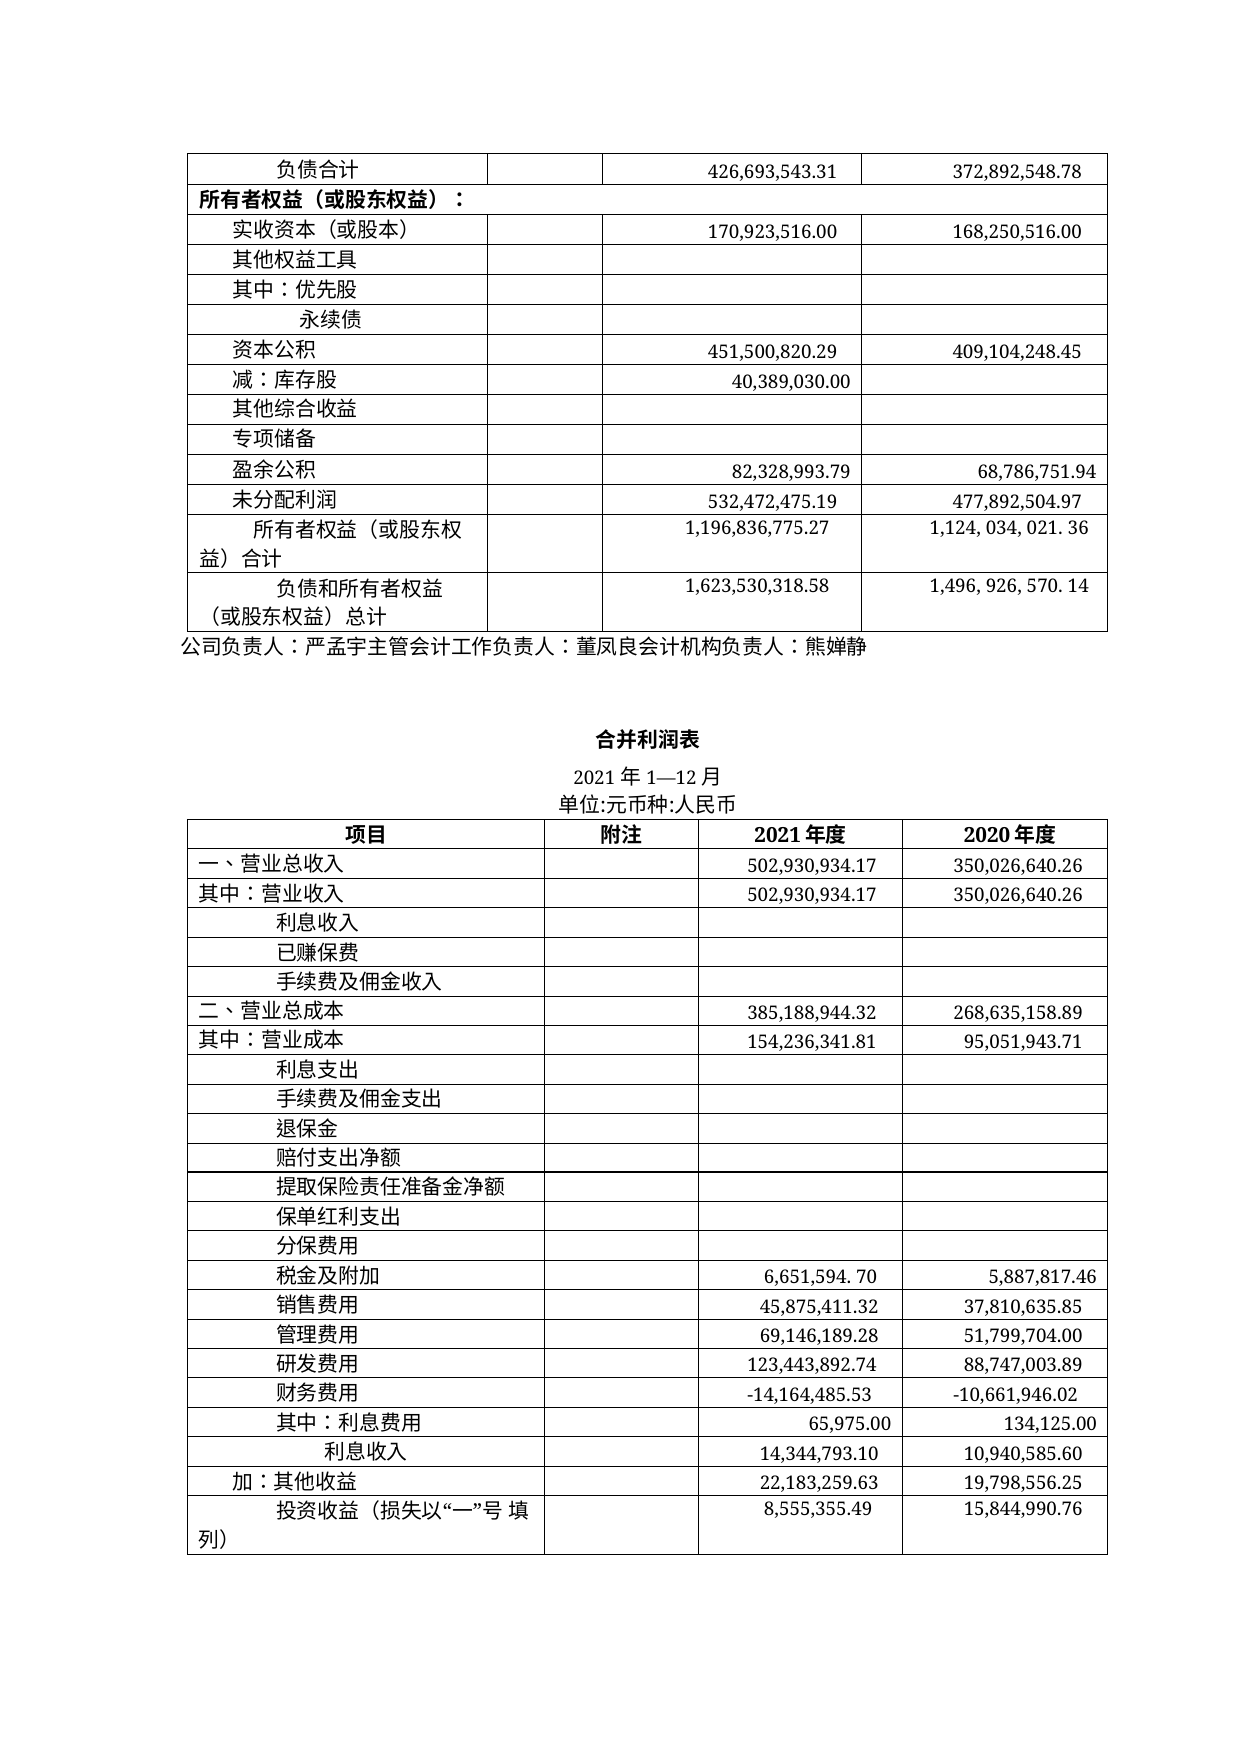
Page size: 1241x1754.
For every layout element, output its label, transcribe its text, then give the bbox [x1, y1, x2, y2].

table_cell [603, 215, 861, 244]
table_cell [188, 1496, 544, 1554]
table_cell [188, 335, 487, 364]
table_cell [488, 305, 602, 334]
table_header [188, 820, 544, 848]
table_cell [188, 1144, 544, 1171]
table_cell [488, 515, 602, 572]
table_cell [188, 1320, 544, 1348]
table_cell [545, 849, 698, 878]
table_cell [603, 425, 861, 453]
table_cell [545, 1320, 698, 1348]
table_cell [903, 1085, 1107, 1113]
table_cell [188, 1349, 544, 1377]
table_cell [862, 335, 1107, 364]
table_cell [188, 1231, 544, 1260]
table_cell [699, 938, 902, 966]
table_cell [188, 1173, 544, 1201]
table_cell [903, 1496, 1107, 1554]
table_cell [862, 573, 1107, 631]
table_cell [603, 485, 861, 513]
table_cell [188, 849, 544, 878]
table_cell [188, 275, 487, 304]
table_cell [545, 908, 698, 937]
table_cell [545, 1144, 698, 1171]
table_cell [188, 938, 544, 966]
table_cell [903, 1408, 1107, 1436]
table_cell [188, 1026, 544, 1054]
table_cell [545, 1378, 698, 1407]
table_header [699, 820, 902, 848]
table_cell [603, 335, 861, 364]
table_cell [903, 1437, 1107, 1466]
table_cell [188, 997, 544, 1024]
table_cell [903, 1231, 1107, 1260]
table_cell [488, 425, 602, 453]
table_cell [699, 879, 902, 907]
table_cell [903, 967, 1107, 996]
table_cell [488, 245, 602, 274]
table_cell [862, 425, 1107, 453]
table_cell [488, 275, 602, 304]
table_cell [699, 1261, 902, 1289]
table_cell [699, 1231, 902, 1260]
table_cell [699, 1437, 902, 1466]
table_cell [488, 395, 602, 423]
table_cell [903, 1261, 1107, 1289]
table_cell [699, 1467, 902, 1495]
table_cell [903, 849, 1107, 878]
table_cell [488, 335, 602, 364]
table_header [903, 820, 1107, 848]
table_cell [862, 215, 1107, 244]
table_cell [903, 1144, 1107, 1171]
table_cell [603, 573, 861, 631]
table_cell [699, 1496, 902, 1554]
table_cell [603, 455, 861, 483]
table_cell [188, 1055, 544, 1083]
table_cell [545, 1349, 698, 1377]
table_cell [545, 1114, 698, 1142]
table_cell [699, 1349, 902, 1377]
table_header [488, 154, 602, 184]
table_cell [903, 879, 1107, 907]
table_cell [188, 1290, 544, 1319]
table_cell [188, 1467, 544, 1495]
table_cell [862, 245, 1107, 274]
text 公司负责人：严孟宇主管会计工作负责人：董凤良会计机构负责人：熊婵静 [180, 632, 1115, 661]
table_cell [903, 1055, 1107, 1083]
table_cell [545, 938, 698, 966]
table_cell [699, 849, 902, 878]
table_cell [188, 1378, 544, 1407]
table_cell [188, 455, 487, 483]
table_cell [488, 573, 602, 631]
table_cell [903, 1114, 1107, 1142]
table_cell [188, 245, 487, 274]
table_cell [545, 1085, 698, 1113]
text 2021 年 1—12 月 [180, 762, 1115, 790]
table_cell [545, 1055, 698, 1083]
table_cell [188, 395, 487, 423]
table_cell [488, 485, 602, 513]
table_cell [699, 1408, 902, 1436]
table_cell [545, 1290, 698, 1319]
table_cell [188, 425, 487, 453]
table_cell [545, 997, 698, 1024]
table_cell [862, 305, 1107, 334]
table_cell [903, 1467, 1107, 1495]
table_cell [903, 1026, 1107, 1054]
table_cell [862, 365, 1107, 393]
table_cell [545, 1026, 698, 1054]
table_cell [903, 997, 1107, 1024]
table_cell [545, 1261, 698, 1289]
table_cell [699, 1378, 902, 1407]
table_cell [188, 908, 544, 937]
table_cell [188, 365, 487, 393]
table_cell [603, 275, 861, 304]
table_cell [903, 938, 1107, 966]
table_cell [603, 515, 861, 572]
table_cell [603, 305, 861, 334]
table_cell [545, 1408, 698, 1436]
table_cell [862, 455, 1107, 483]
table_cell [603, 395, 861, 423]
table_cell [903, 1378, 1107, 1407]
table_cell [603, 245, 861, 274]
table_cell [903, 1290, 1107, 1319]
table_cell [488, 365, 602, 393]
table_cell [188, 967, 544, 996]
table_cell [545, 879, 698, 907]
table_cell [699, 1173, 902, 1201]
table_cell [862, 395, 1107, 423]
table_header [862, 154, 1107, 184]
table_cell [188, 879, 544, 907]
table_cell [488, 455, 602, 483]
text 单位:元币种:人民币 [180, 790, 1115, 819]
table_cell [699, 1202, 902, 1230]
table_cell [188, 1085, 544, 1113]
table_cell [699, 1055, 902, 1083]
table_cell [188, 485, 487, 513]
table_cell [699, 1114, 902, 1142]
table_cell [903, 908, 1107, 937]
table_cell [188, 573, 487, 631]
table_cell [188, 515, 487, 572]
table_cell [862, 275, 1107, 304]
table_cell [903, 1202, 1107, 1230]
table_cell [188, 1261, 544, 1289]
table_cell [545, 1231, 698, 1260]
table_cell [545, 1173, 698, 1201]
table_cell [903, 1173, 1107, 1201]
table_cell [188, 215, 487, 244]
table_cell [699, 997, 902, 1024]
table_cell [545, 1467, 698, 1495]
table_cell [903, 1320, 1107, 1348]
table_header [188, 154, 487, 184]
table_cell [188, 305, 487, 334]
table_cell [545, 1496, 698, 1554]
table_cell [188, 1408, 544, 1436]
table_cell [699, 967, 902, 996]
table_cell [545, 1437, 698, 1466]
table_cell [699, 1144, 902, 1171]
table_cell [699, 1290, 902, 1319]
subtitle 合并利润表 [180, 725, 1115, 753]
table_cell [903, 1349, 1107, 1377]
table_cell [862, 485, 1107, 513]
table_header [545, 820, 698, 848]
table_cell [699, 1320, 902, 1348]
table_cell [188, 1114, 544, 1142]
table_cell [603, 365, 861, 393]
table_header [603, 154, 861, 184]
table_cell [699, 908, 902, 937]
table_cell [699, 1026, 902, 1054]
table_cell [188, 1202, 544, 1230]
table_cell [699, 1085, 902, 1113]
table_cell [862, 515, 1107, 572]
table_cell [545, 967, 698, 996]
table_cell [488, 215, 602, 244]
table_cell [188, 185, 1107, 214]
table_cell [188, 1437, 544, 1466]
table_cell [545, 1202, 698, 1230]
